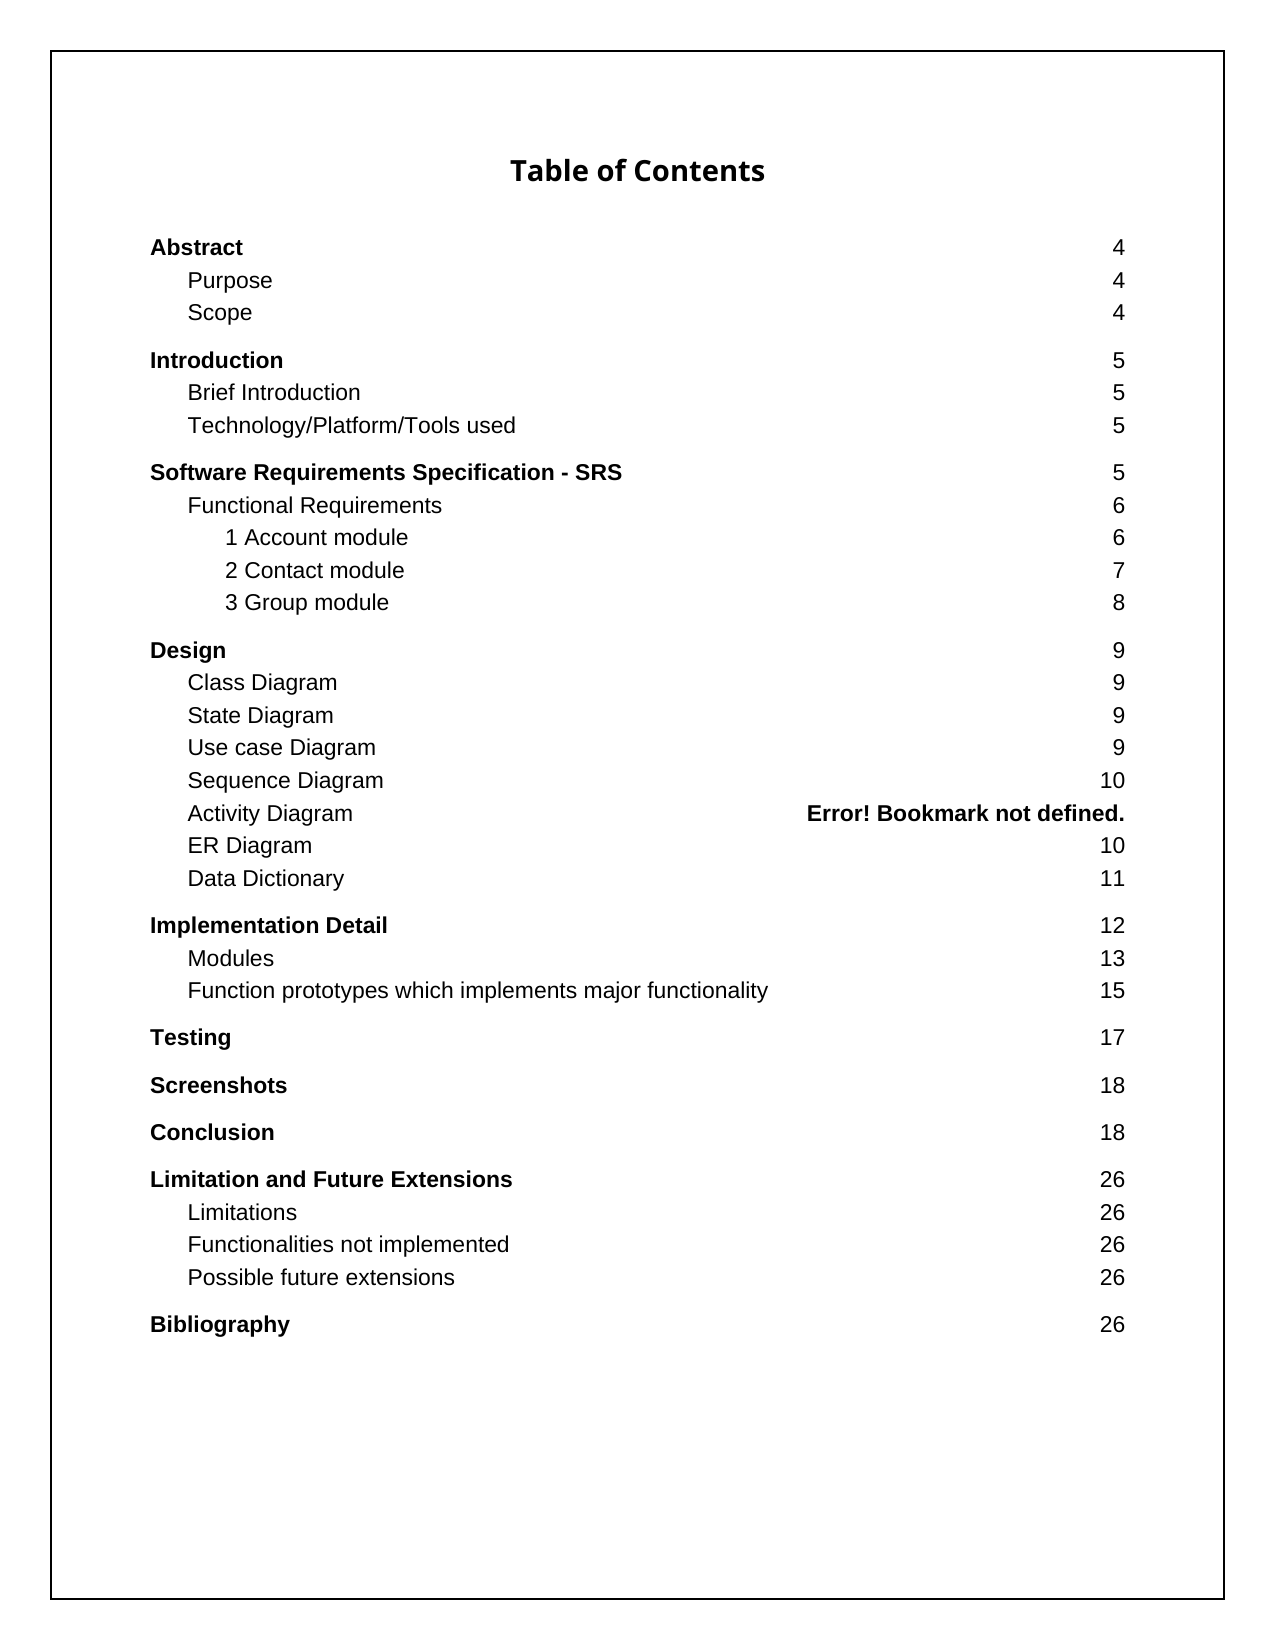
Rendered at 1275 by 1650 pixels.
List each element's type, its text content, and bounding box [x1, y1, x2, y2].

text Table of Contents [150, 150, 1125, 190]
